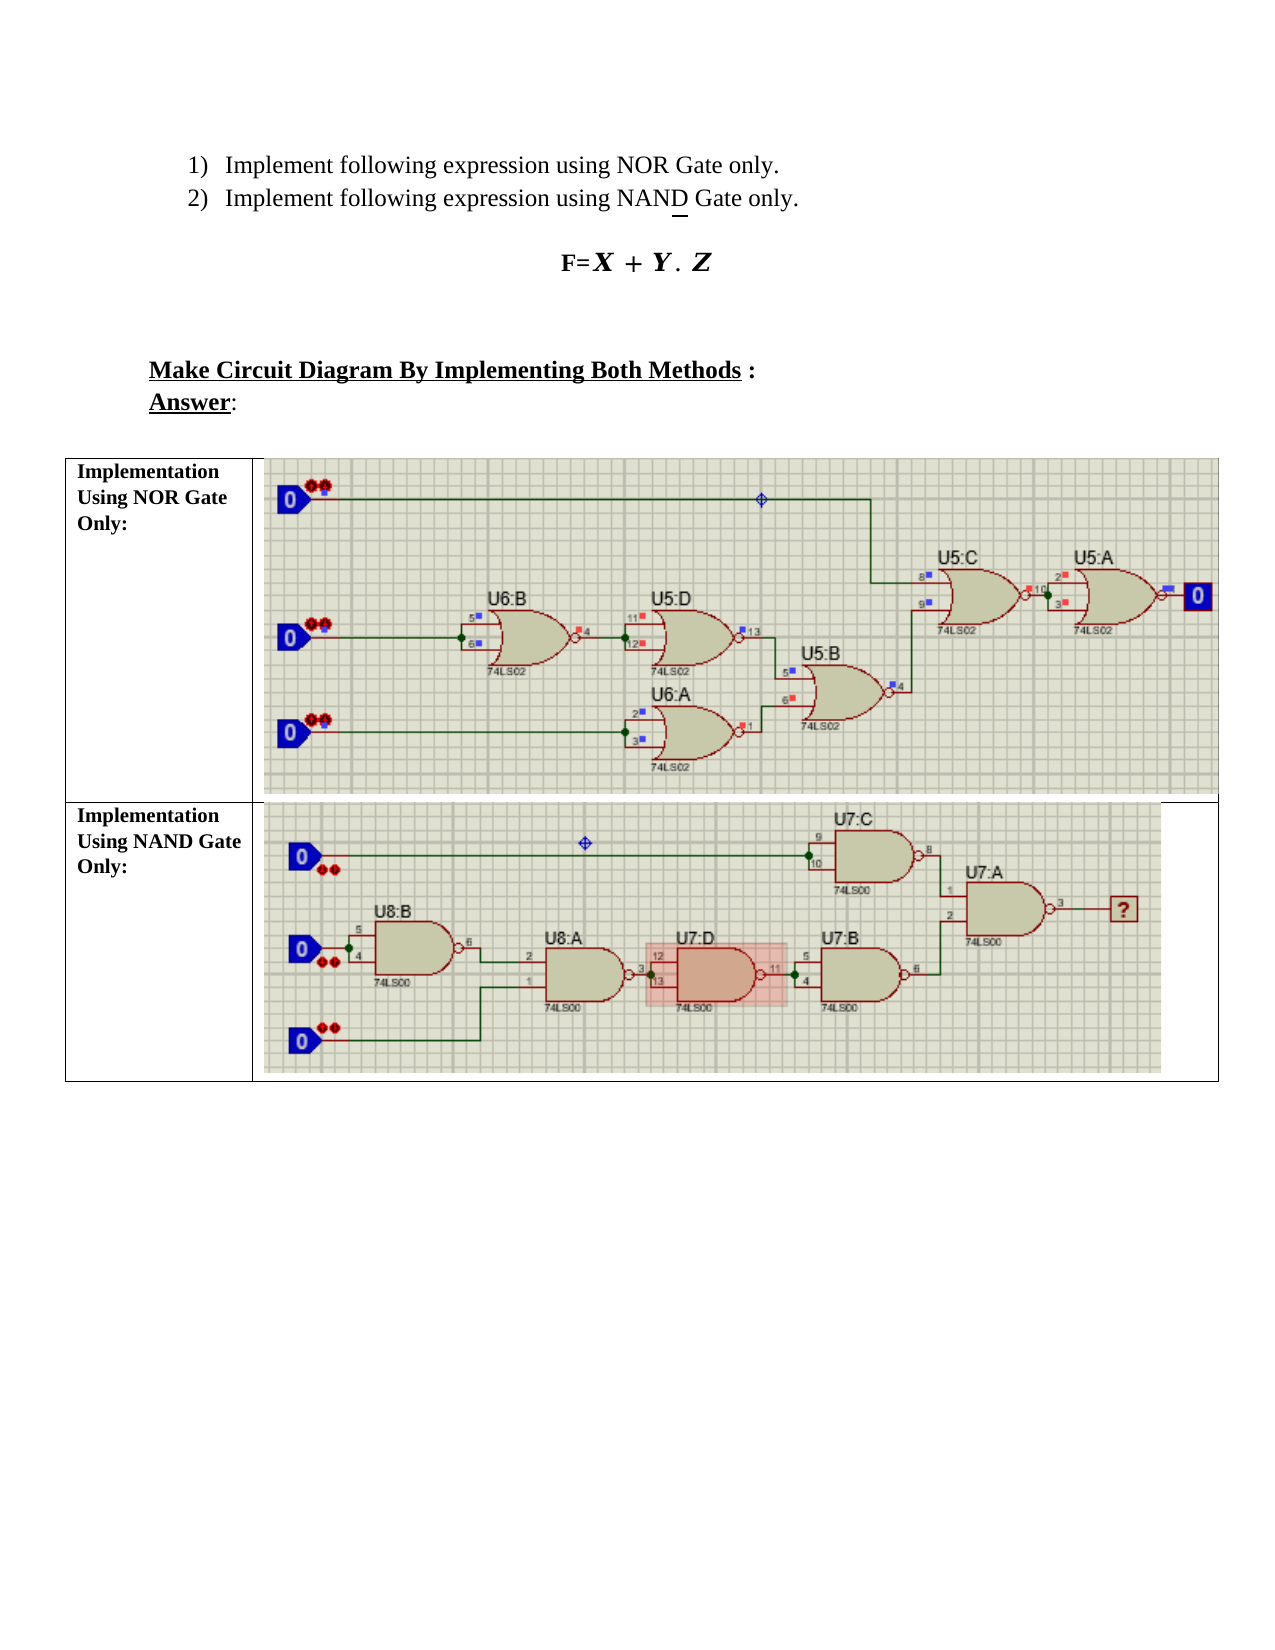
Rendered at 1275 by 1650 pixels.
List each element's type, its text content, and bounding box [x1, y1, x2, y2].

list Implement following expression using NOR Gate only. [187, 150, 985, 179]
table_cell [253, 803, 1218, 1081]
text Answer: [148, 387, 806, 416]
picture [264, 802, 1162, 1073]
table_header [253, 459, 1218, 802]
text Make Circuit Diagram By Implementing Both Methods : [148, 355, 806, 383]
list Implement following expression using NAND Gate only. [187, 183, 985, 211]
text F=𝑿 + 𝒀. 𝒁 [150, 246, 1124, 276]
picture [264, 458, 1219, 794]
table_cell Implementation Using NAND Gate Only: [66, 803, 252, 1081]
table_header Implementation Using NOR Gate Only: [66, 459, 252, 802]
